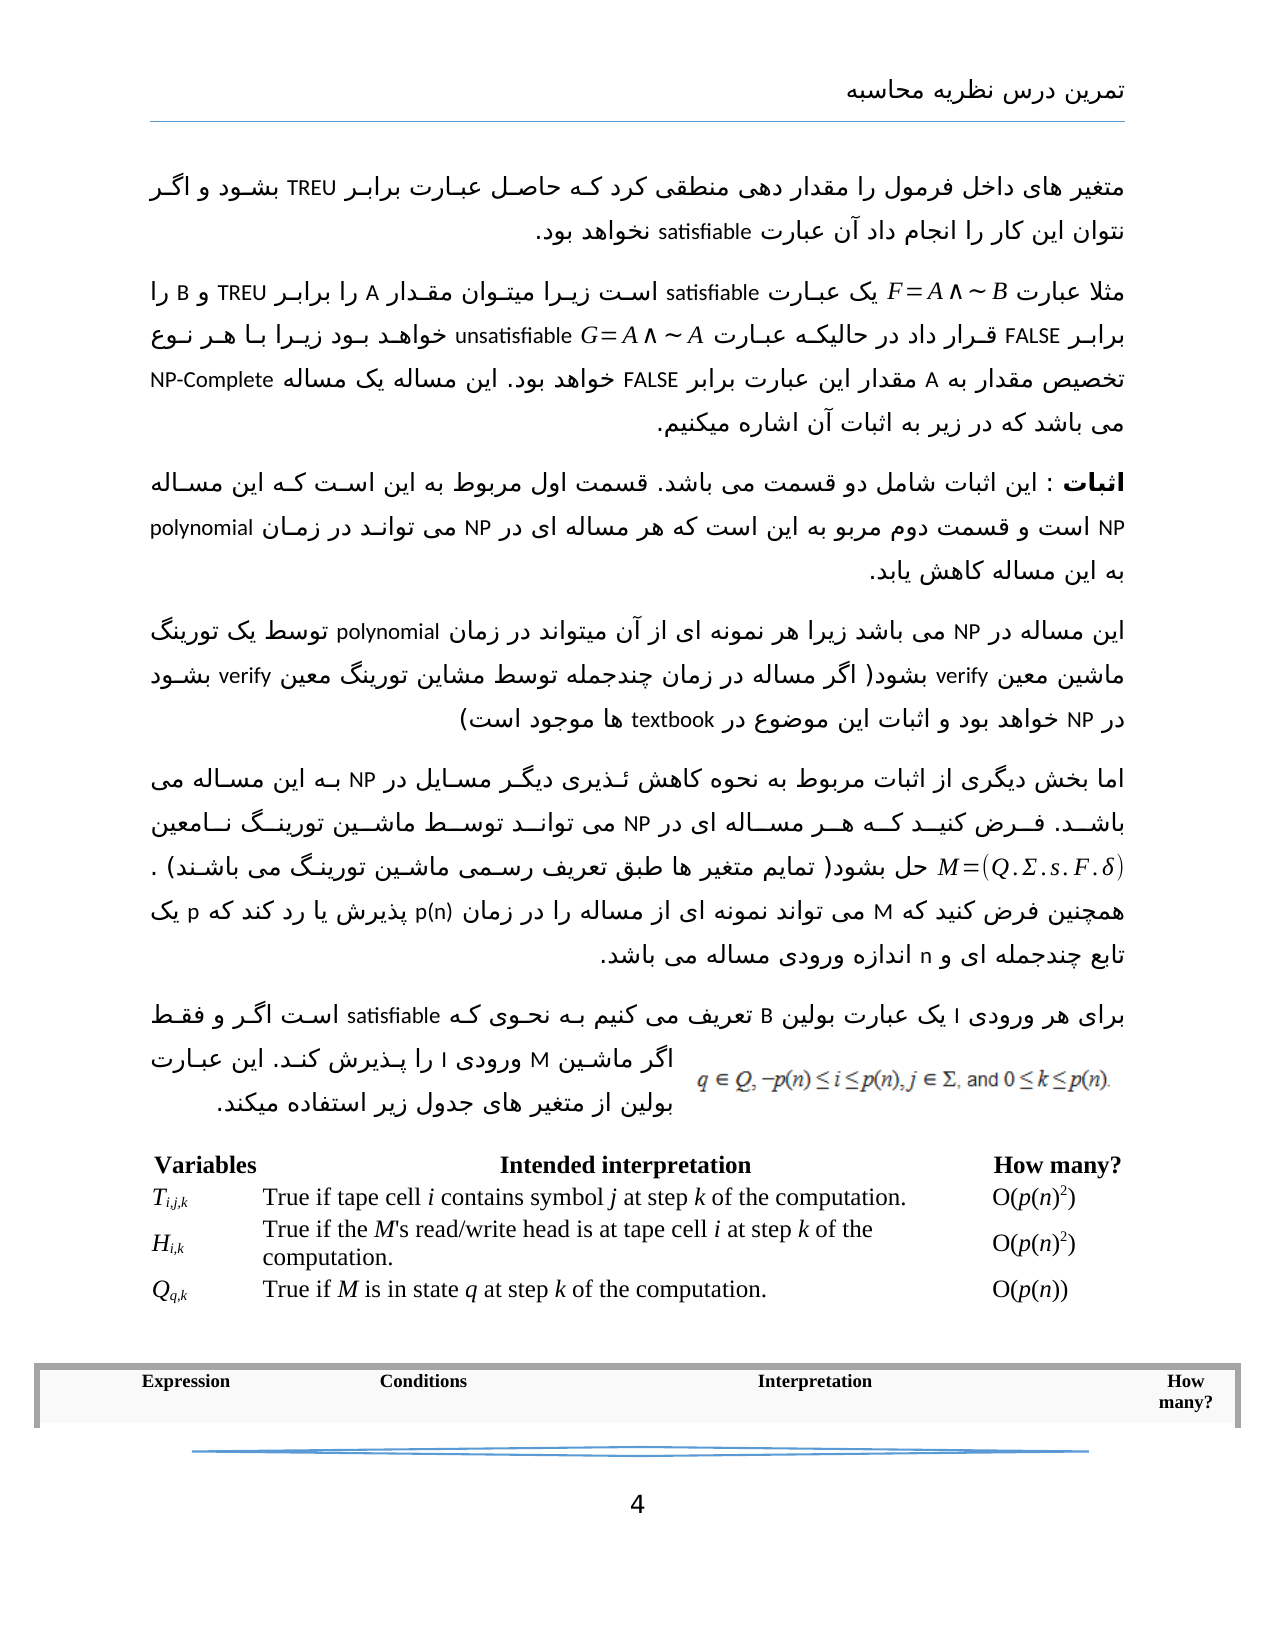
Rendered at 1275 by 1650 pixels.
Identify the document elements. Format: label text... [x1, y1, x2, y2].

table_cell O(p(n)) [990, 1273, 1125, 1304]
text اما بخش دیگری از اثبات مربوط به نحوه کاهش ئذیری دیگر مسایل در NP به این مساله می باشد. فرض کنید که هر مساله ای در NP می تواند توسط ماشین تورینگ نامعین حل بشود( تمایم متغیر ها طبق تعریف رسمی ماشین تورینگ می باشند) . همچنین فرض کنید که M می تواند نمونه ای از مساله را در زمان p(n) پذیرش یا رد کند که p یک تابع چندجمله ای و n اندازه ورودی مساله می باشد. [150, 764, 1125, 969]
table_cell O(p(n)2) [990, 1180, 1125, 1212]
table_cell Hi,k [150, 1212, 261, 1273]
table_cell True if M is in state q at step k of the computation. [261, 1273, 990, 1304]
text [150, 172, 1125, 245]
text اثبات : این اثبات شامل دو قسمت می باشد. قسمت اول مربوط به این است که این مساله NP است و قسمت دوم مربو به این است که هر مساله ای در NP می تواند در زمان polynomial به این مساله کاهش یابد. [150, 468, 1125, 585]
text مثلا عبارت یک عبارت satisfiable است زیرا میتوان مقدار A را برابر TREU و B را برابر FALSE قرار داد در حالیکه عبارت unsatisfiable خواهد بود زیرا با هر نوع تخصیص مقدار به A مقدار این عبارت برابر FALSE خواهد بود. این مساله یک مساله NP-Complete می باشد که در زیر به اثبات آن اشاره میکنیم. [150, 277, 1125, 437]
text این مساله در NP می باشد زیرا هر نمونه ای از آن میتواند در زمان polynomial توسط یک تورینگ ماشین معین verify بشود( اگر مساله در زمان چندجمله توسط مشاین تورینگ معین verify بشود در NP خواهد بود و اثبات این موضوع در textbook ها موجود است) [150, 616, 1125, 733]
table_header Variables [150, 1148, 261, 1180]
table_header How many? [990, 1148, 1125, 1180]
table_cell Ti,j,k [150, 1180, 261, 1212]
table_cell O(p(n)2) [990, 1212, 1125, 1273]
table_header How many? [1133, 1370, 1235, 1423]
table_cell True if the M's read/write head is at tape cell i at step k of the computation. [261, 1212, 990, 1273]
table_header Expression [40, 1370, 350, 1423]
table_cell Qq,k [150, 1273, 261, 1304]
table_header Conditions [350, 1370, 497, 1423]
text برای هر ورودی I یک عبارت بولین B تعریف می کنیم به نحوی که satisfiable است اگر و فقط اگر ماشین M ورودی I را پذیرش کند. این عبارت بولین از متغیر های جدول زیر استفاده میکند. [150, 1000, 1125, 1117]
table_header Interpretation [497, 1370, 1133, 1423]
table_cell True if tape cell i contains symbol j at step k of the computation. [261, 1180, 990, 1212]
table_header Intended interpretation [261, 1148, 990, 1180]
picture [691, 1066, 1111, 1091]
